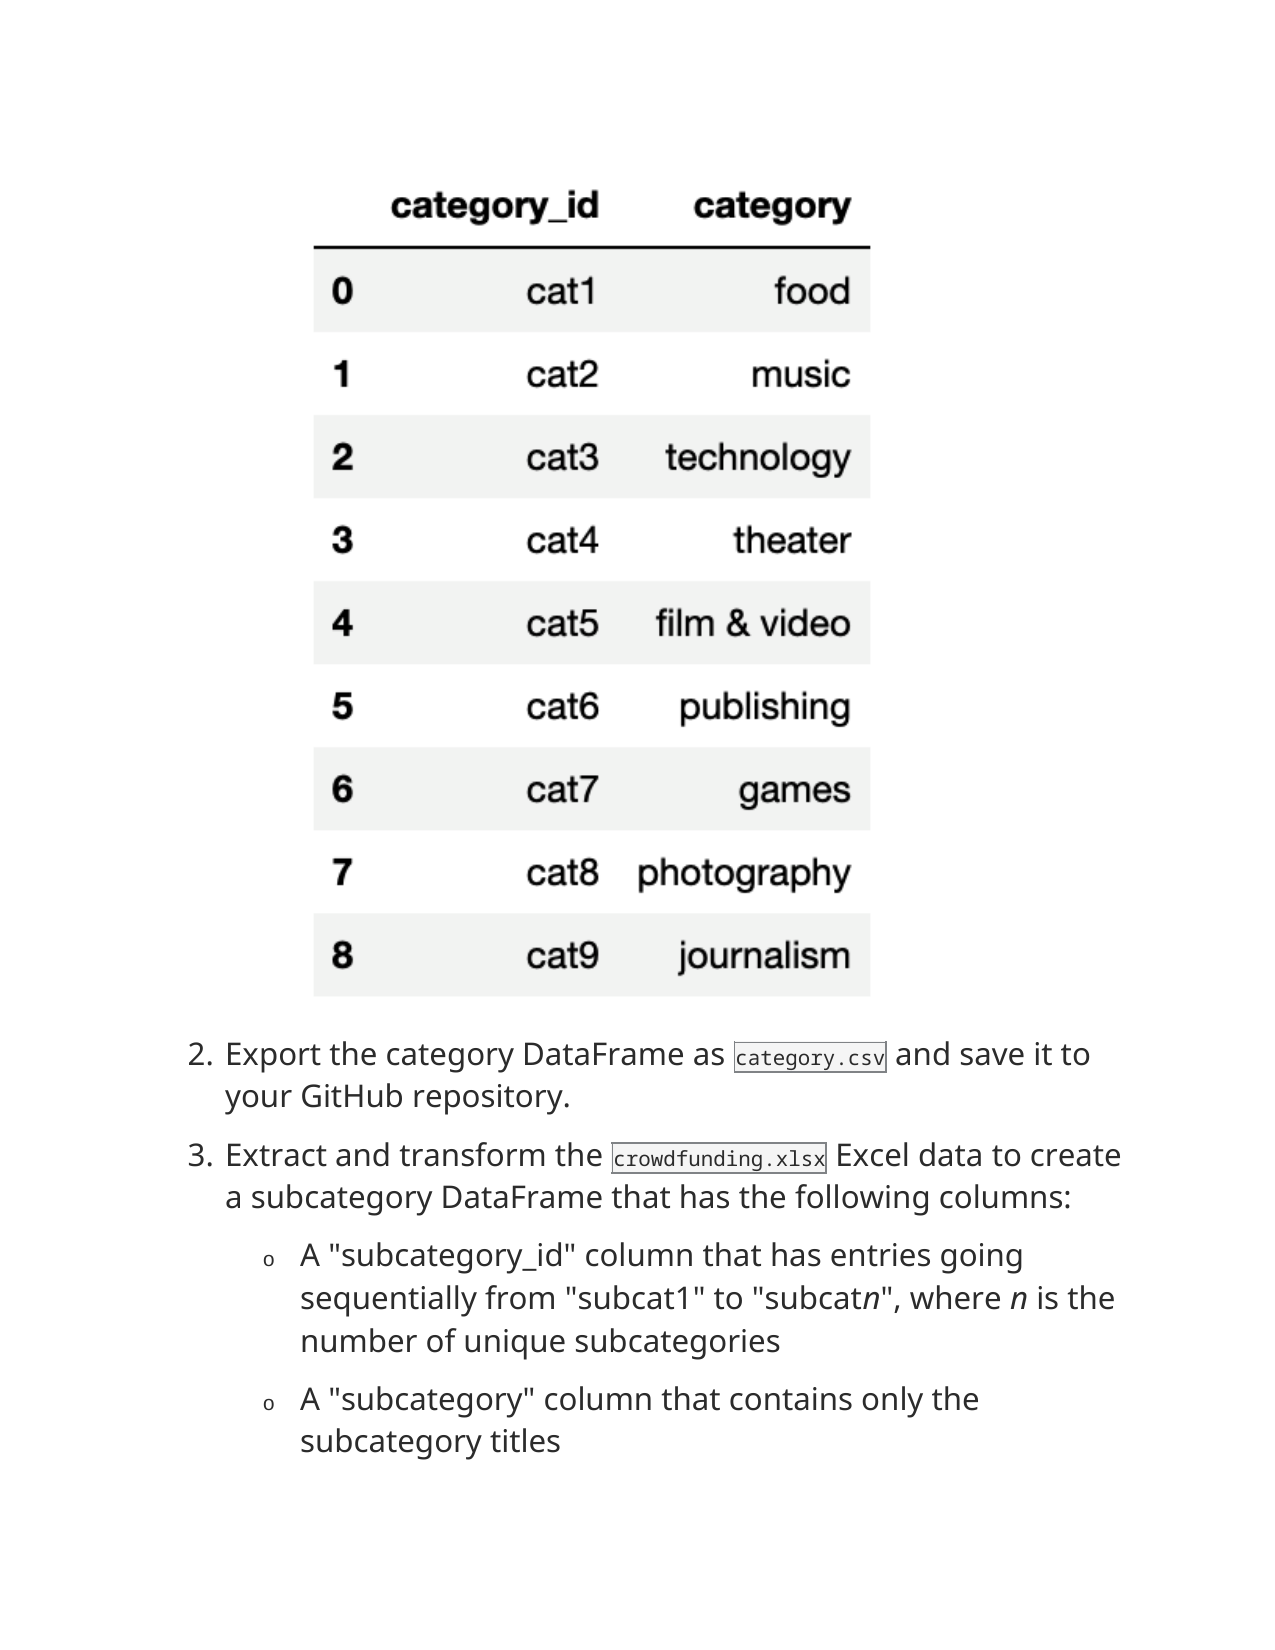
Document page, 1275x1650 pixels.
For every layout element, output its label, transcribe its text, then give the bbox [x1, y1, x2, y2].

list A "subcategory" column that contains only the subcategory titles [262, 1377, 1125, 1462]
picture [300, 150, 894, 1017]
list Extract and transform the crowdfunding.xlsx Excel data to create a subcategory DataFrame that has the following columns: [187, 1133, 1125, 1218]
list A "subcategory_id" column that has entries going sequentially from "subcat1" to "subcatn", where n is the number of unique subcategories [262, 1233, 1125, 1361]
list Export the category DataFrame as category.csv and save it to your GitHub repository. [187, 1032, 1125, 1117]
